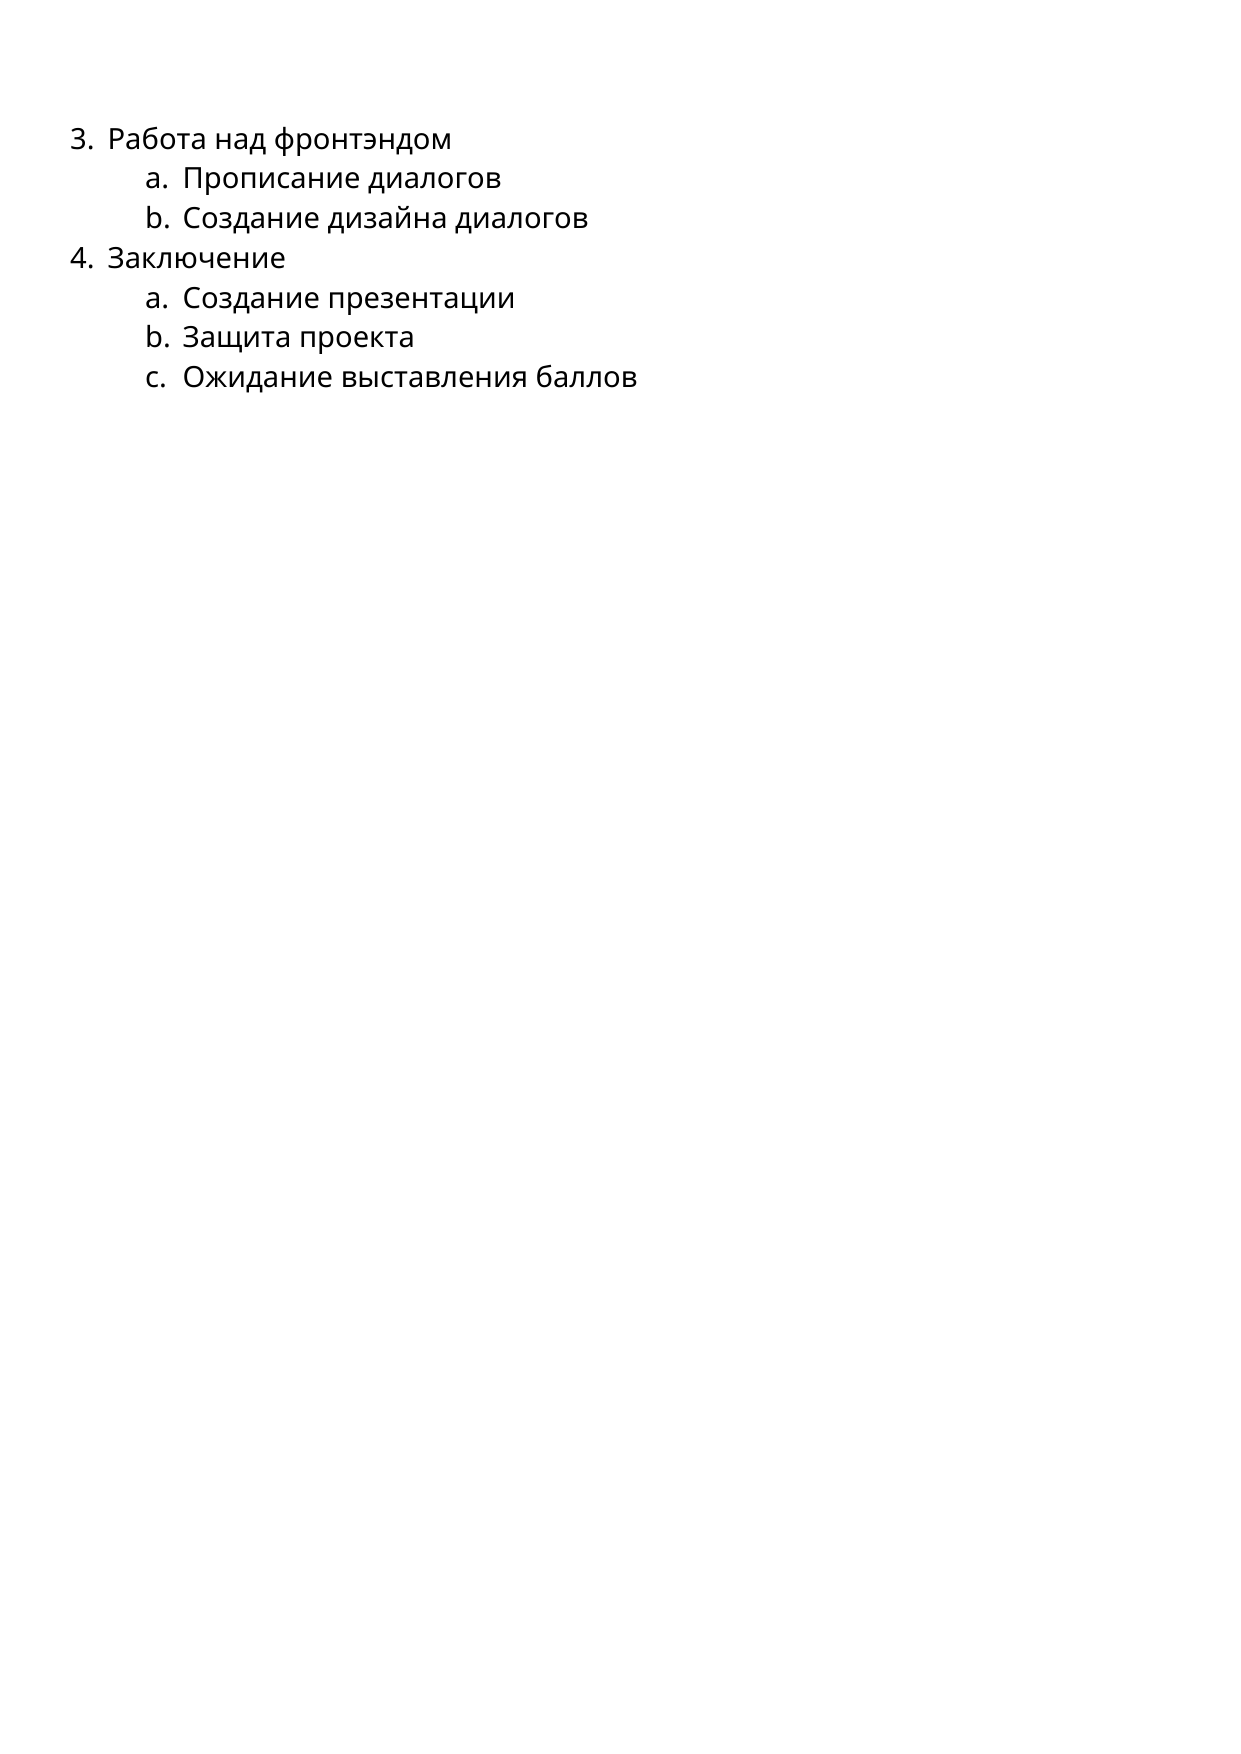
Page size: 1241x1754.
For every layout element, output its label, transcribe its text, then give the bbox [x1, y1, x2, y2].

list Создание презентации [145, 277, 1140, 317]
list Защита проекта [145, 317, 1140, 356]
list Заключение [70, 237, 1140, 277]
list Ожидание выставления баллов [145, 356, 1140, 396]
list Прописание диалогов [145, 158, 1140, 197]
list Создание дизайна диалогов [145, 197, 1140, 237]
list Работа над фронтэндом [70, 118, 1140, 158]
